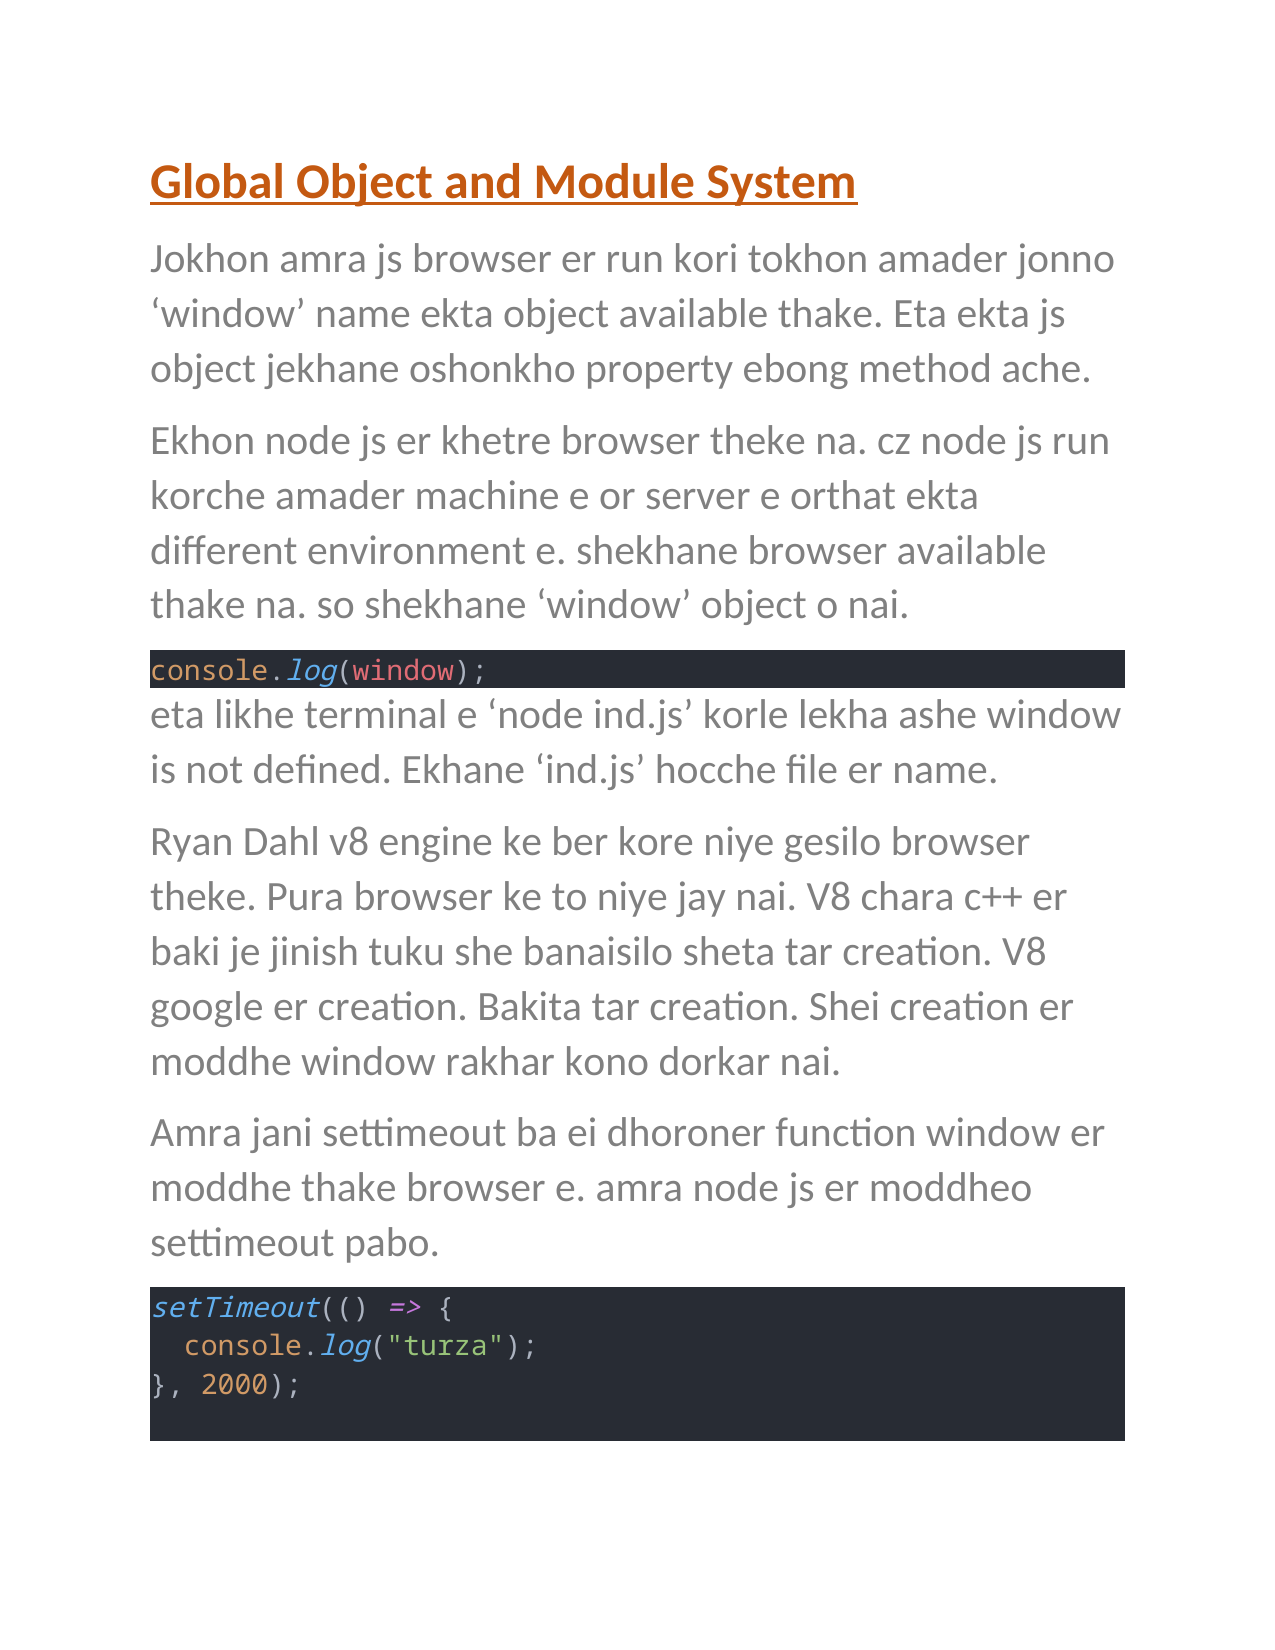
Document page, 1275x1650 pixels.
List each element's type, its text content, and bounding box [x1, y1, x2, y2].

text Amra jani settimeout ba ei dhoroner function window er moddhe thake browser e. amra node js er moddheo settimeout pabo. [150, 1106, 1125, 1267]
text setTimeout(() => { [150, 1287, 1125, 1326]
text Ryan Dahl v8 engine ke ber kore niye gesilo browser theke. Pura browser ke to niye jay nai. V8 chara c++ er baki je jinish tuku she banaisilo sheta tar creation. V8 google er creation. Bakita tar creation. Shei creation er moddhe window rakhar kono dorkar nai. [150, 815, 1125, 1085]
text eta likhe terminal e ‘node ind.js’ korle lekha ashe window is not defined. Ekhane ‘ind.js’ hocche file er name. [150, 688, 1125, 794]
text Global Object and Module System [150, 150, 1125, 211]
text console.log("turza"); [150, 1326, 1125, 1364]
text Ekhon node js er khetre browser theke na. cz node js run korche amader machine e or server e orthat ekta different environment e. shekhane browser available thake na. so shekhane ‘window’ object o nai. [150, 414, 1125, 629]
text }, 2000); [150, 1364, 1125, 1402]
text Jokhon amra js browser er run kori tokhon amader jonno ‘window’ name ekta object available thake. Eta ekta js object jekhane oshonkho property ebong method ache. [150, 232, 1125, 393]
text console.log(window); [150, 650, 1125, 688]
